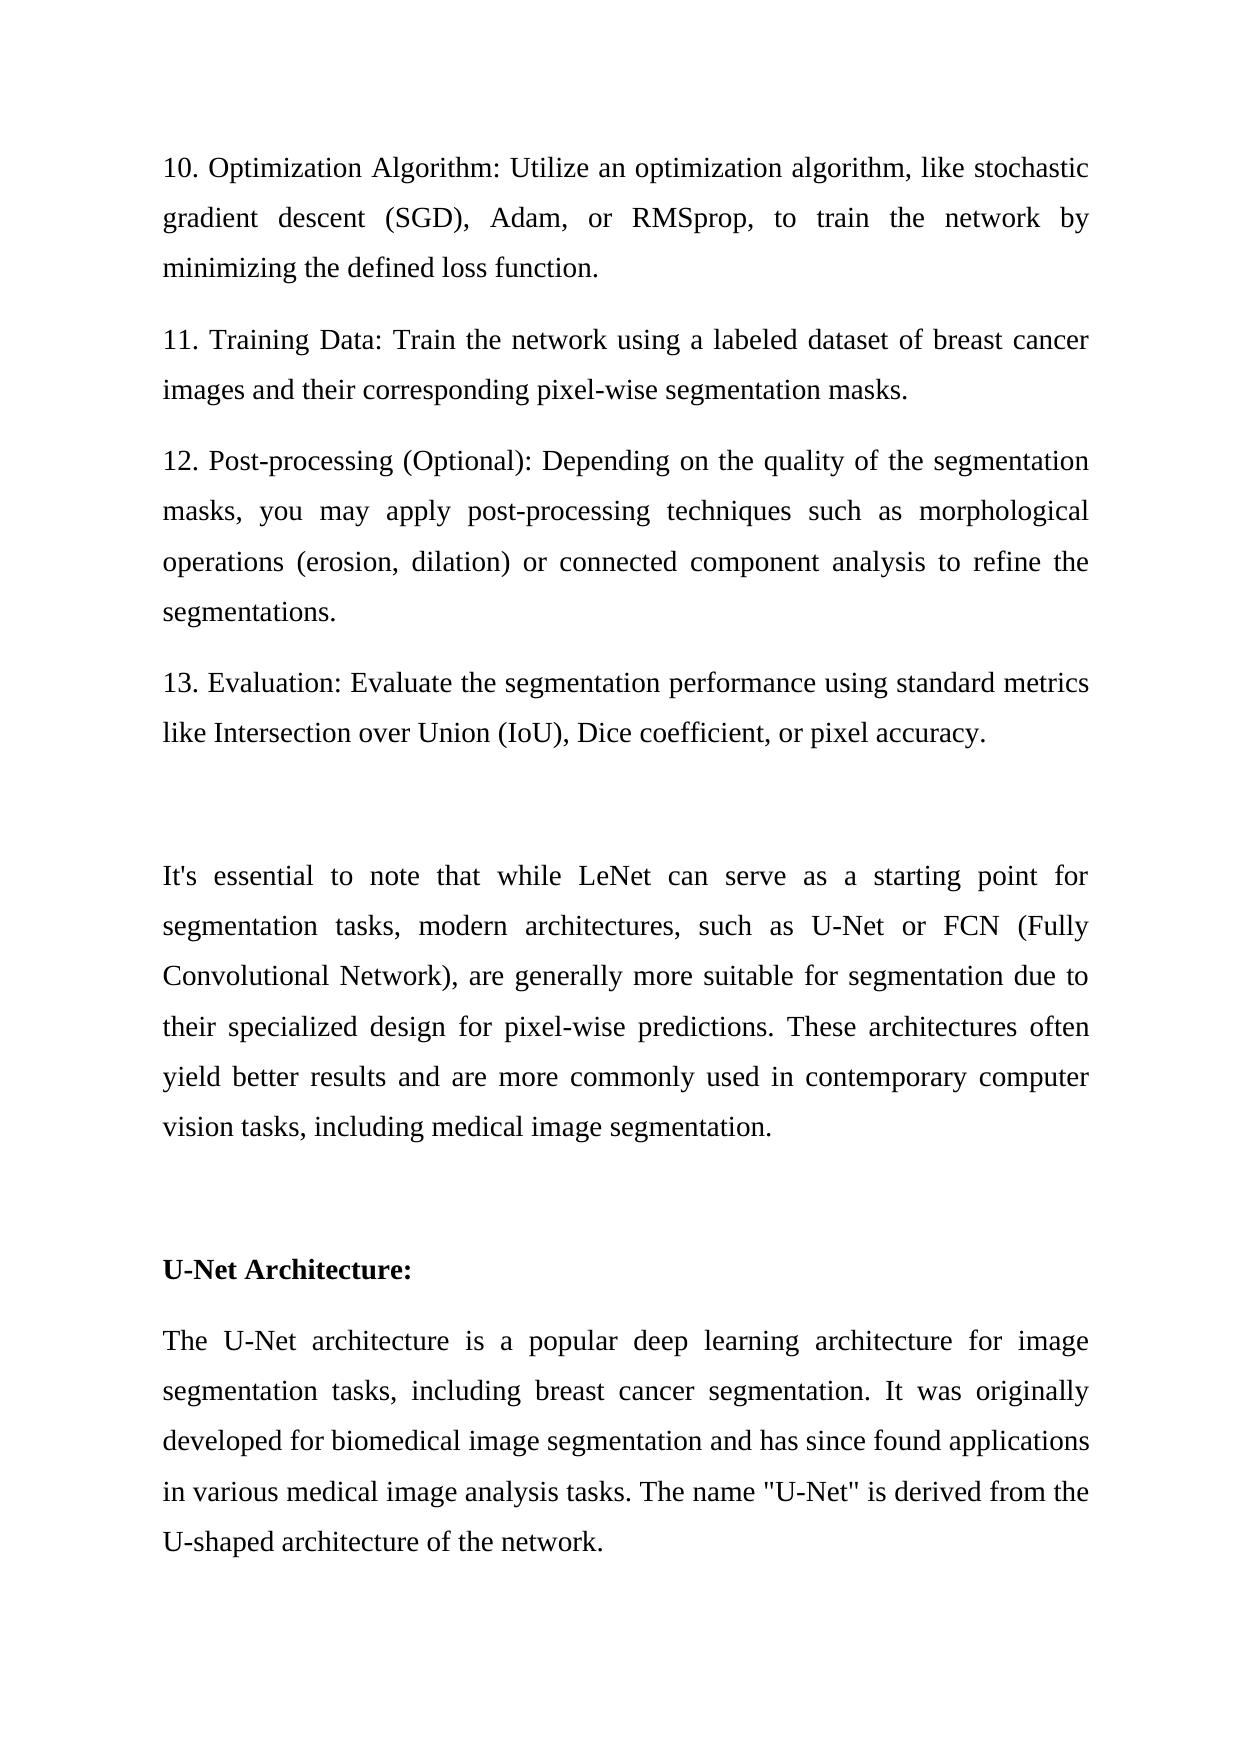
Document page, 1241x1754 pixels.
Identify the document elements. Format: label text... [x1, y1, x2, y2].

text It's essential to note that while LeNet can serve as a starting point for segmentation tasks, modern architectures, such as U-Net or FCN (Fully Convolutional Network), are generally more suitable for segmentation due to their specialized design for pixel-wise predictions. These architectures often yield better results and are more commonly used in contemporary computer vision tasks, including medical image segmentation. [162, 858, 1090, 1143]
text 12. Post-processing (Optional): Depending on the quality of the segmentation masks, you may apply post-processing techniques such as morphological operations (erosion, dilation) or connected component analysis to refine the segmentations. [162, 443, 1090, 628]
text U-Net Architecture: [162, 1252, 1090, 1285]
text 11. Training Data: Train the network using a labeled dataset of breast cancer images and their corresponding pixel-wise segmentation masks. [162, 322, 1090, 406]
text 10. Optimization Algorithm: Utilize an optimization algorithm, like stochastic gradient descent (SGD), Adam, or RMSprop, to train the network by minimizing the defined loss function. [162, 150, 1090, 284]
text The U-Net architecture is a popular deep learning architecture for image segmentation tasks, including breast cancer segmentation. It was originally developed for biomedical image segmentation and has since found applications in various medical image analysis tasks. The name "U-Net" is derived from the U-shaped architecture of the network. [162, 1323, 1090, 1558]
text 13. Evaluation: Evaluate the segmentation performance using standard metrics like Intersection over Union (IoU), Dice coefficient, or pixel accuracy. [162, 665, 1090, 749]
